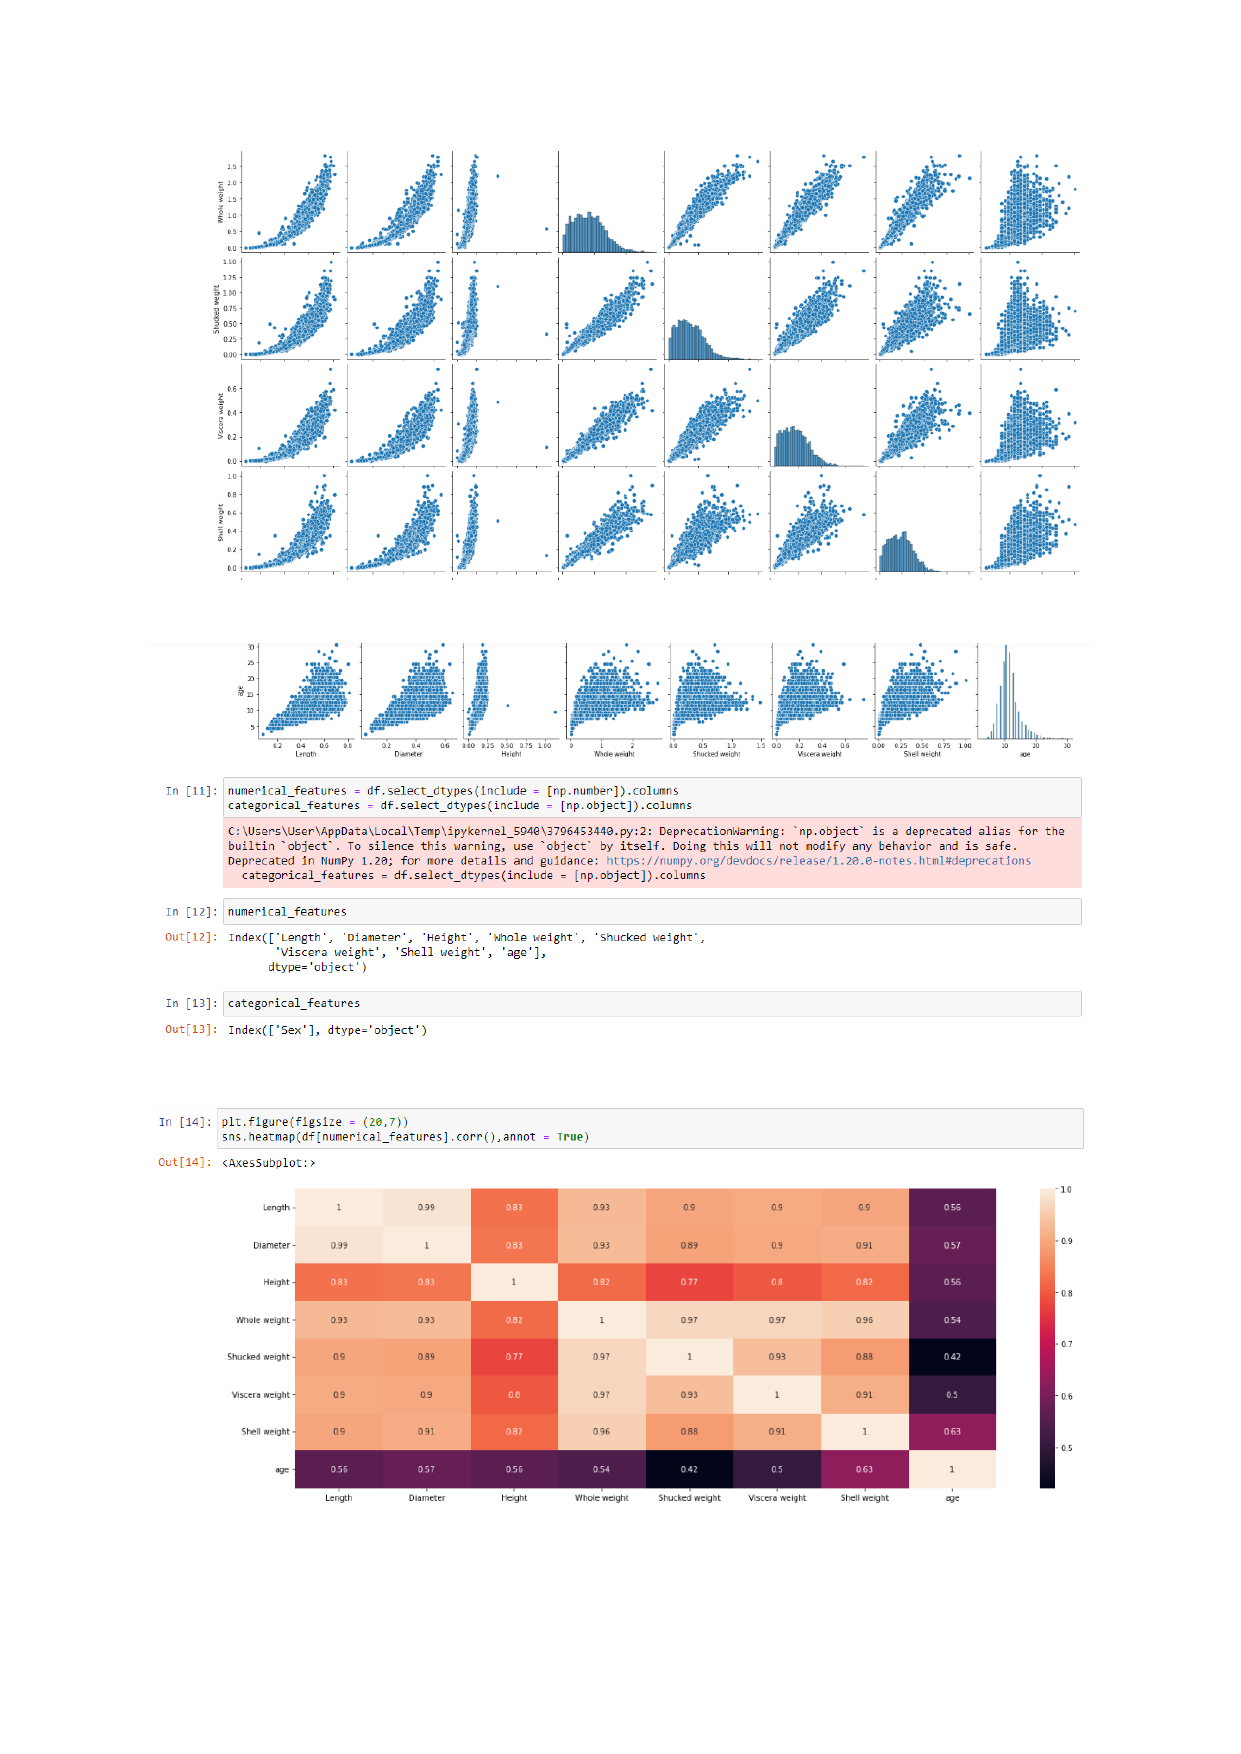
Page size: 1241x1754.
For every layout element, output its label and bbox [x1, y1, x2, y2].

picture [150, 643, 1091, 1042]
picture [150, 150, 1091, 580]
picture [150, 1106, 1091, 1510]
